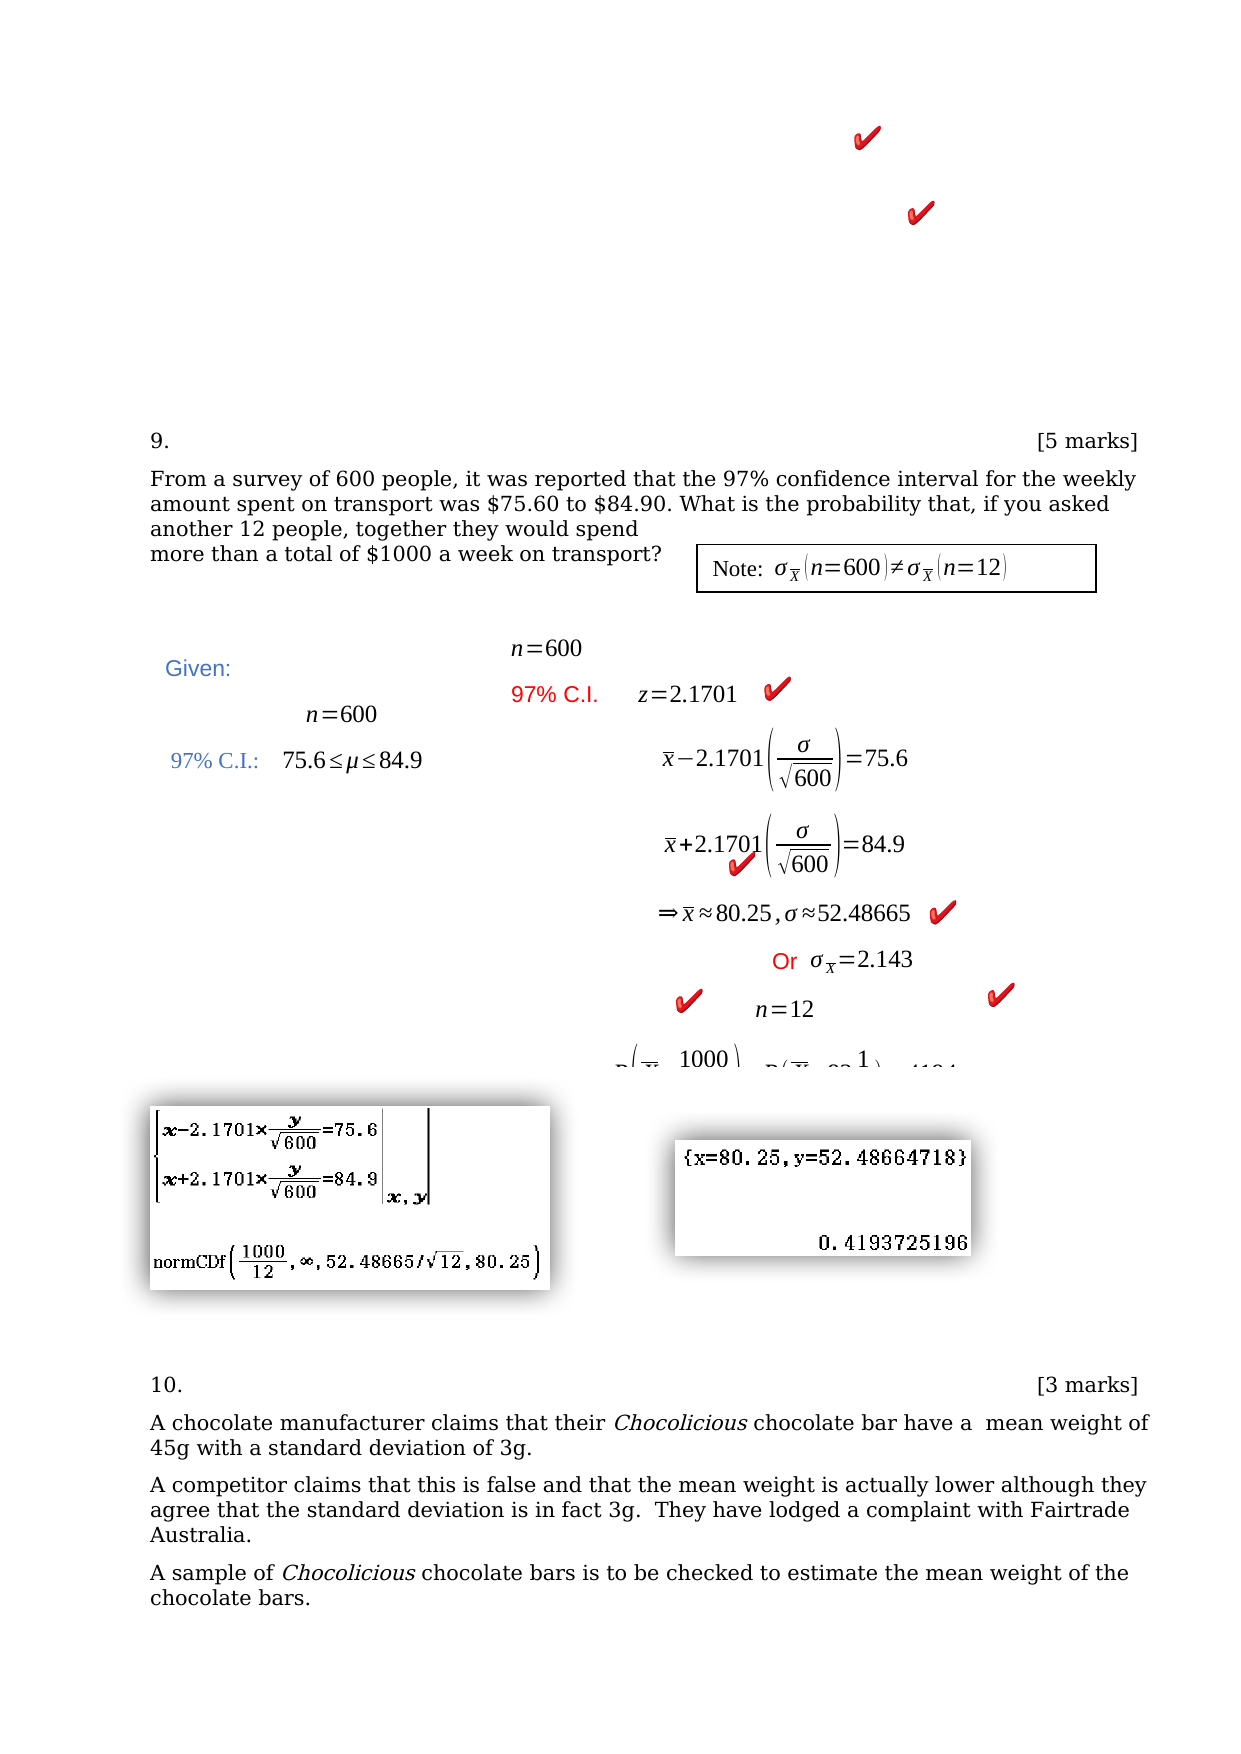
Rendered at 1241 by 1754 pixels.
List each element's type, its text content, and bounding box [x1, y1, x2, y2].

picture [150, 1106, 550, 1290]
text From a survey of 600 people, it was reported that the 97% confidence interval for the weekly amount spent on transport was $75.60 to $84.90. What is the probability that, if you asked another 12 people, together they would spend more than a total of $1000 a week on transport? [150, 465, 1152, 565]
picture [675, 1140, 971, 1256]
list [5 marks] [150, 428, 1152, 453]
text A competitor claims that this is false and that the mean weight is actually lower although they agree that the standard deviation is in fact 3g. They have lodged a complaint with Fairtrade Australia. [150, 1472, 1152, 1547]
text A chocolate manufacturer claims that their Chocolicious chocolate bar have a mean weight of 45g with a standard deviation of 3g. [150, 1410, 1152, 1460]
list [3 marks] [150, 1372, 1152, 1397]
text A sample of Chocolicious chocolate bars is to be checked to estimate the mean weight of the chocolate bars. [150, 1560, 1152, 1610]
